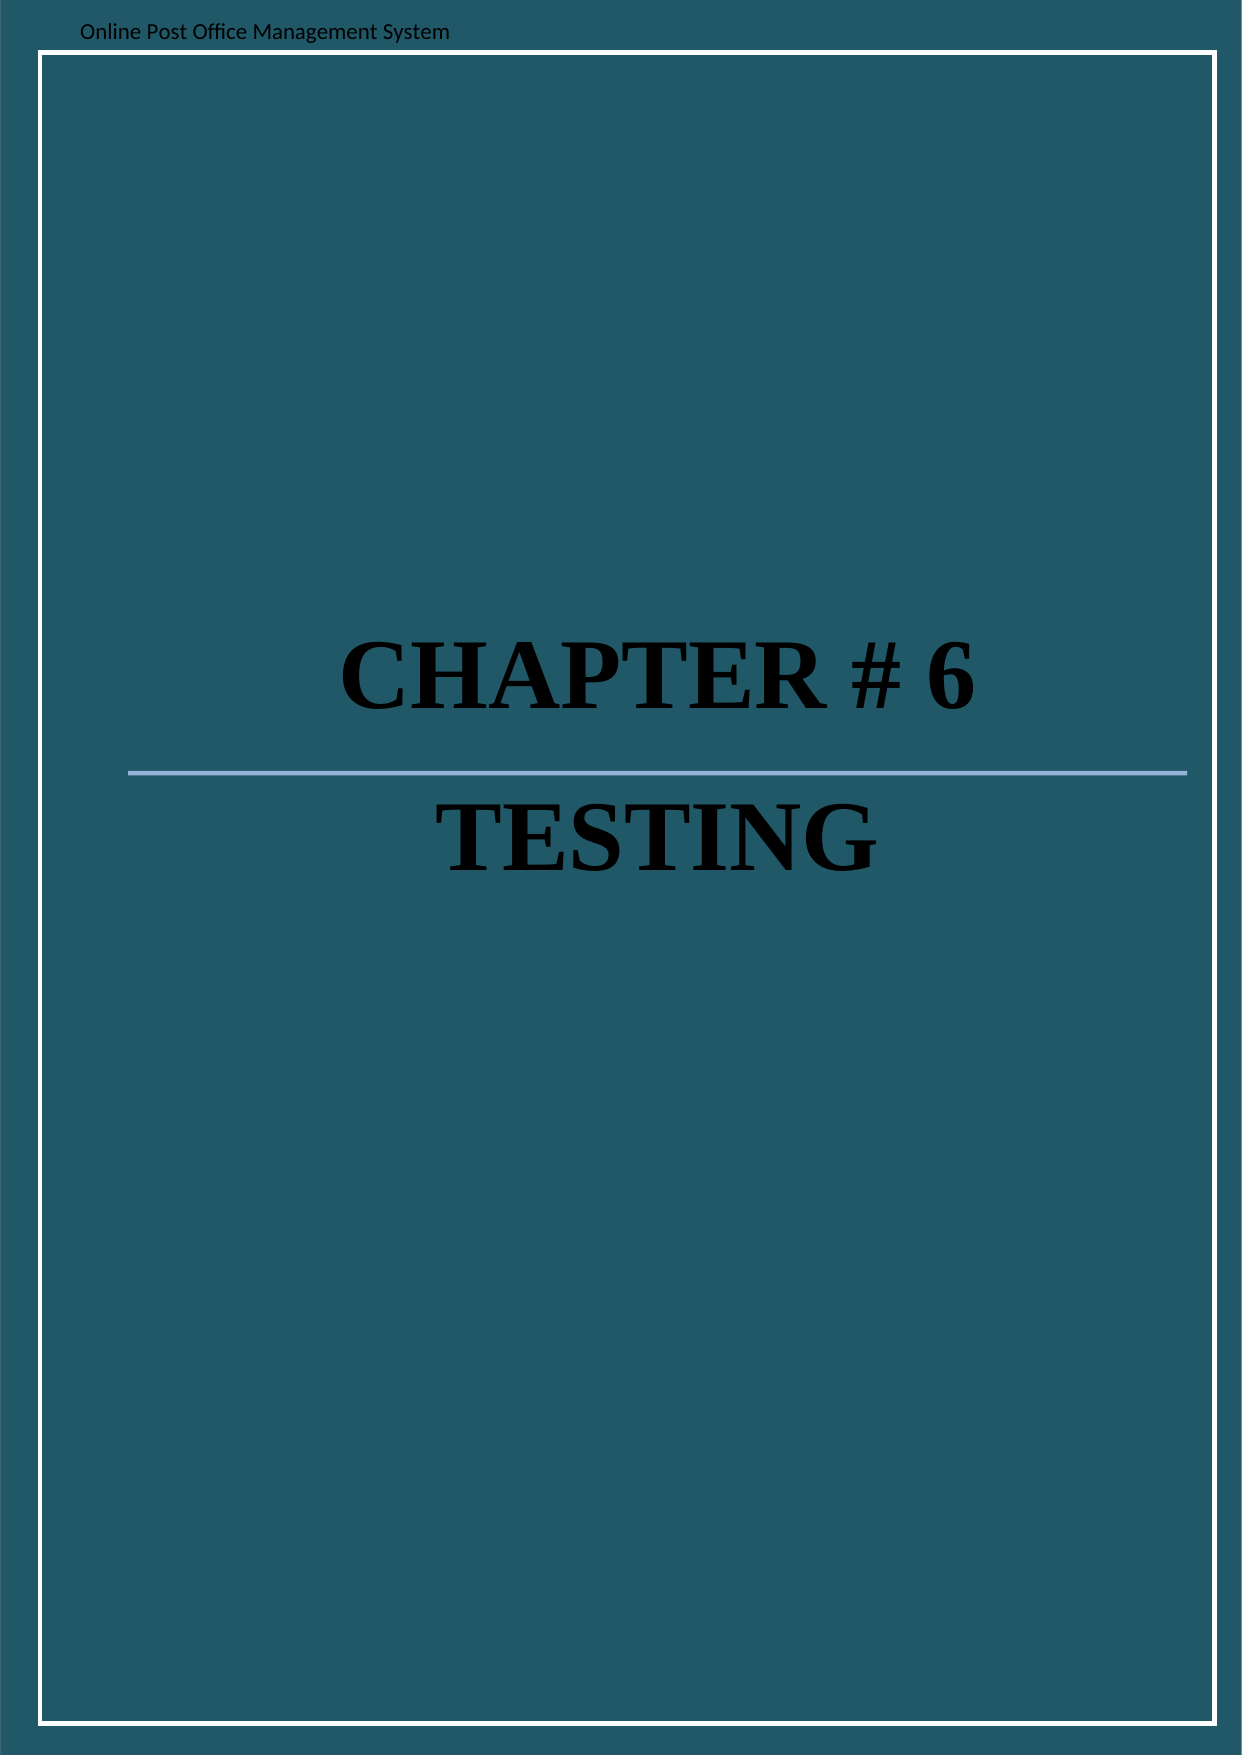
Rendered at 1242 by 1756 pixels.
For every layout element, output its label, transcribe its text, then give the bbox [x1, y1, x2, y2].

subtitle CHAPTER # 6 TESTING [338, 616, 979, 891]
text Online Post Office Management System [80, 17, 1217, 45]
